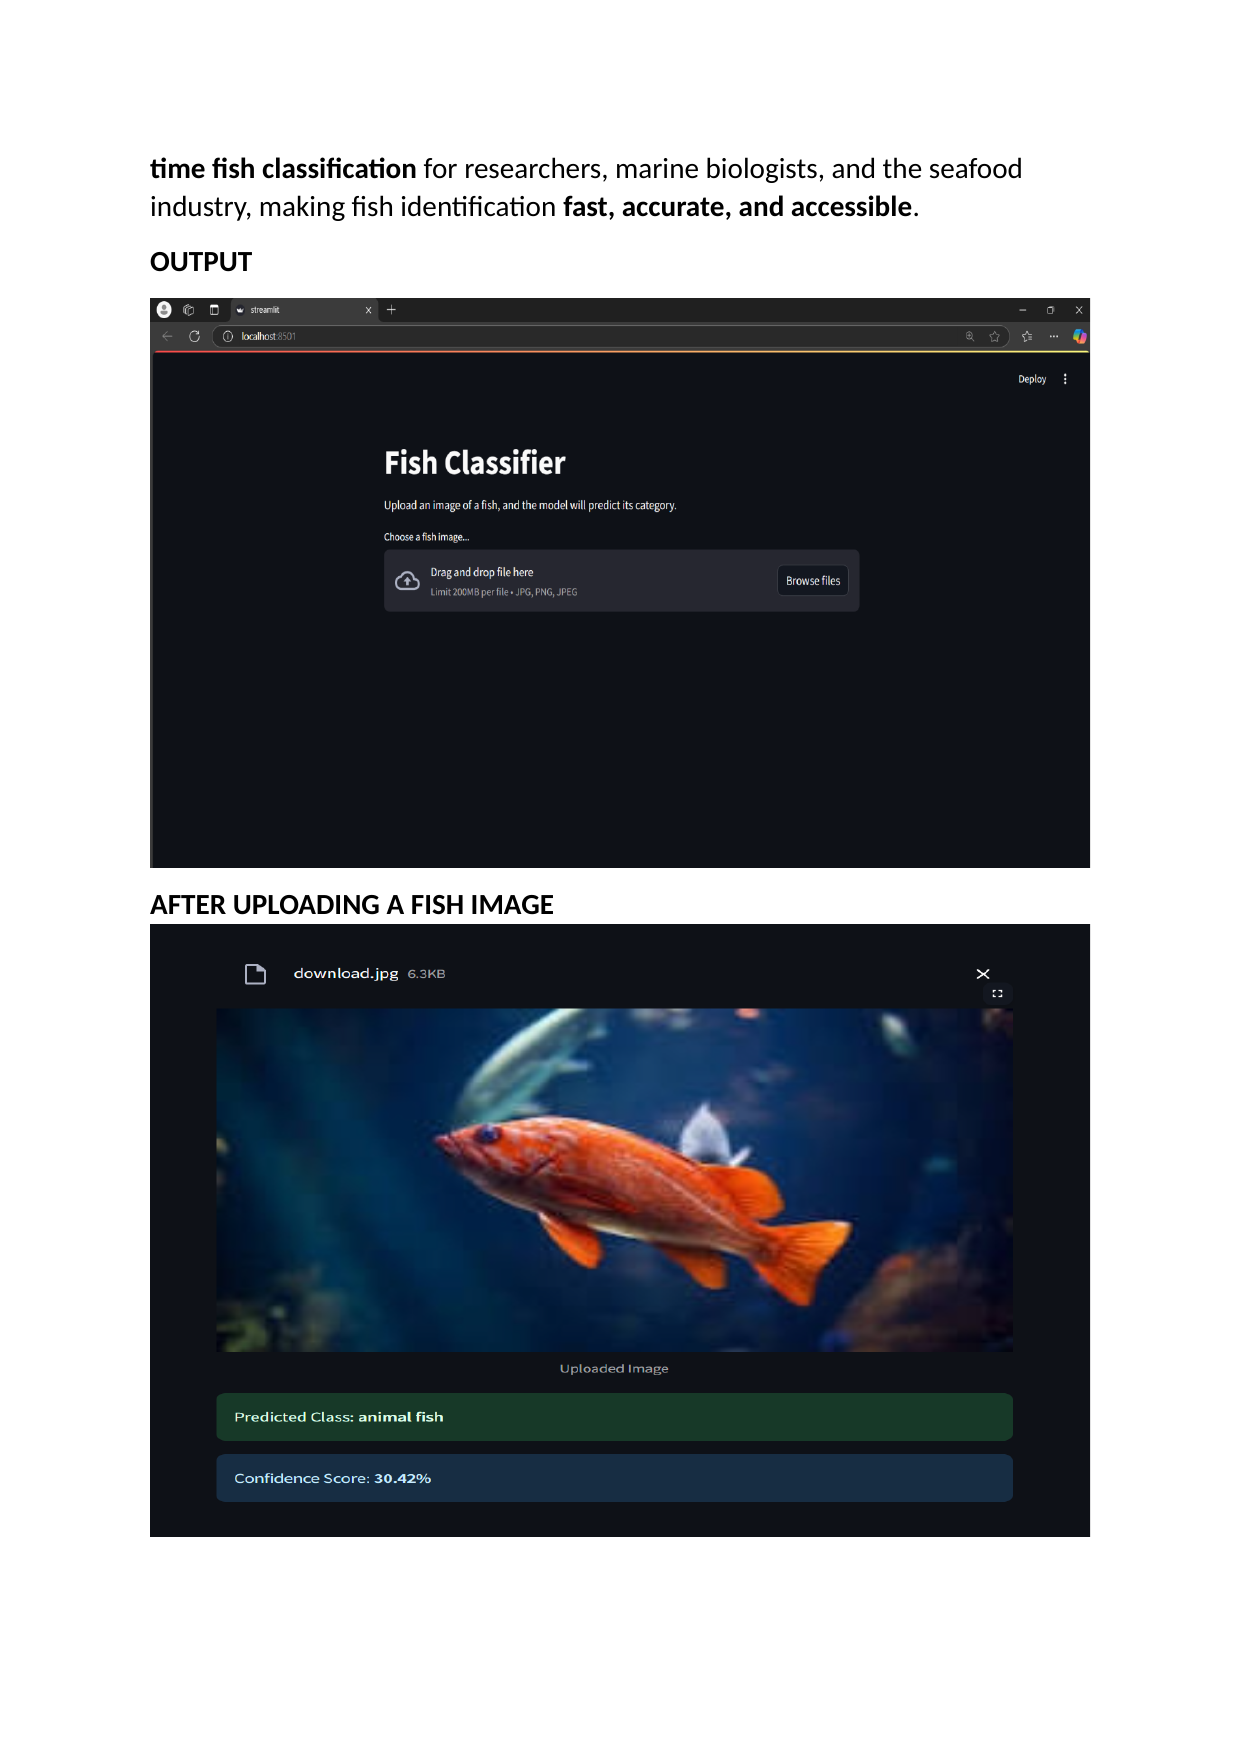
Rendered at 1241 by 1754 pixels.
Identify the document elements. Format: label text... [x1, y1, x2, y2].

text OUTPUT [150, 243, 1090, 279]
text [150, 150, 1090, 224]
picture [150, 924, 1091, 1537]
text AFTER UPLOADING A FISH IMAGE [150, 886, 1090, 924]
picture [150, 298, 1091, 868]
